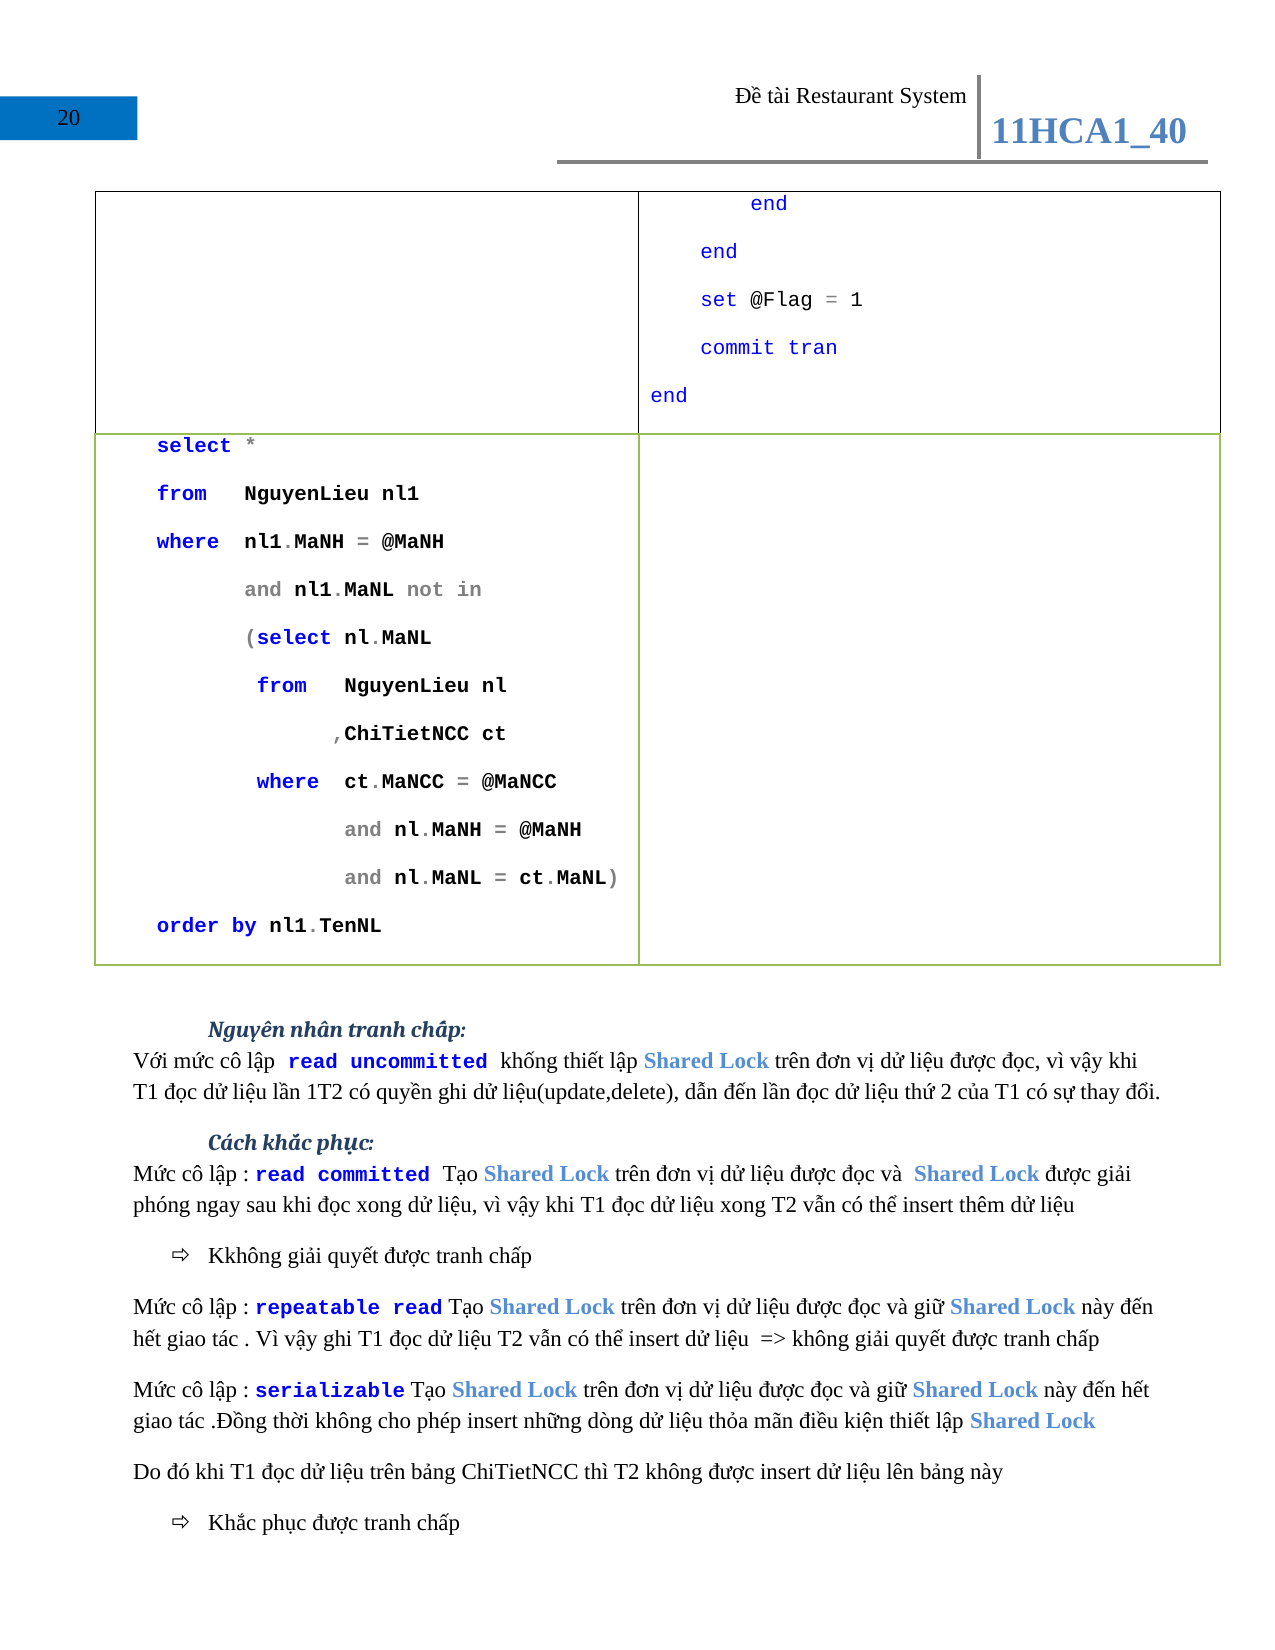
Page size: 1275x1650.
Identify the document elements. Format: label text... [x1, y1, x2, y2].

text Mức cô lập : serializable Tạo Shared Lock trên đơn vị dử liệu được đọc và giữ Shared Lock này đến hết giao tác .Đồng thời không cho phép insert những dòng dử liệu thỏa mãn điều kiện thiết lập Shared Lock [133, 1376, 1167, 1433]
text Với mức cô lập read uncommitted khống thiết lập Shared Lock trên đơn vị dử liệu được đọc, vì vậy khi T1 đọc dử liệu lần 1T2 có quyền ghi dử liệu(update,delete), dẫn đến lần đọc dử liệu thứ 2 của T1 có sự thay đổi. [133, 1047, 1167, 1105]
text Mức cô lập : repeatable read Tạo Shared Lock trên đơn vị dử liệu được đọc và giữ Shared Lock này đến hết giao tác . Vì vậy ghi T1 đọc dử liệu T2 vẫn có thể insert dử liệu => không giải quyết được tranh chấp [133, 1293, 1167, 1351]
table_cell select * from NguyenLieu nl1 where nl1.MaNH = @MaNH and nl1.MaNL not in (select nl.MaNL from NguyenLieu nl ,ChiTietNCC ct where ct.MaNCC = @MaNCC and nl.MaNH = @MaNH and nl.MaNL = ct.MaNL) order by nl1.TenNL [96, 435, 638, 964]
text Do đó khi T1 đọc dử liệu trên bảng ChiTietNCC thì T2 không được insert dử liệu lên bảng này [133, 1458, 1167, 1484]
table_cell [640, 435, 1219, 964]
table_cell [96, 192, 638, 433]
list Khắc phục được tranh chấp [170, 1509, 1167, 1536]
subtitle Cách khắc phục: [208, 1129, 1167, 1156]
list Kkhông giải quyết được tranh chấp [170, 1242, 1167, 1268]
text Mức cô lập : read committed Tạo Shared Lock trên đơn vị dử liệu được đọc và Shared Lock được giải phóng ngay sau khi đọc xong dử liệu, vì vậy khi T1 đọc dử liệu xong T2 vẫn có thể insert thêm dử liệu [133, 1160, 1167, 1217]
subtitle Nguyên nhân tranh chấp: [208, 1017, 1167, 1043]
